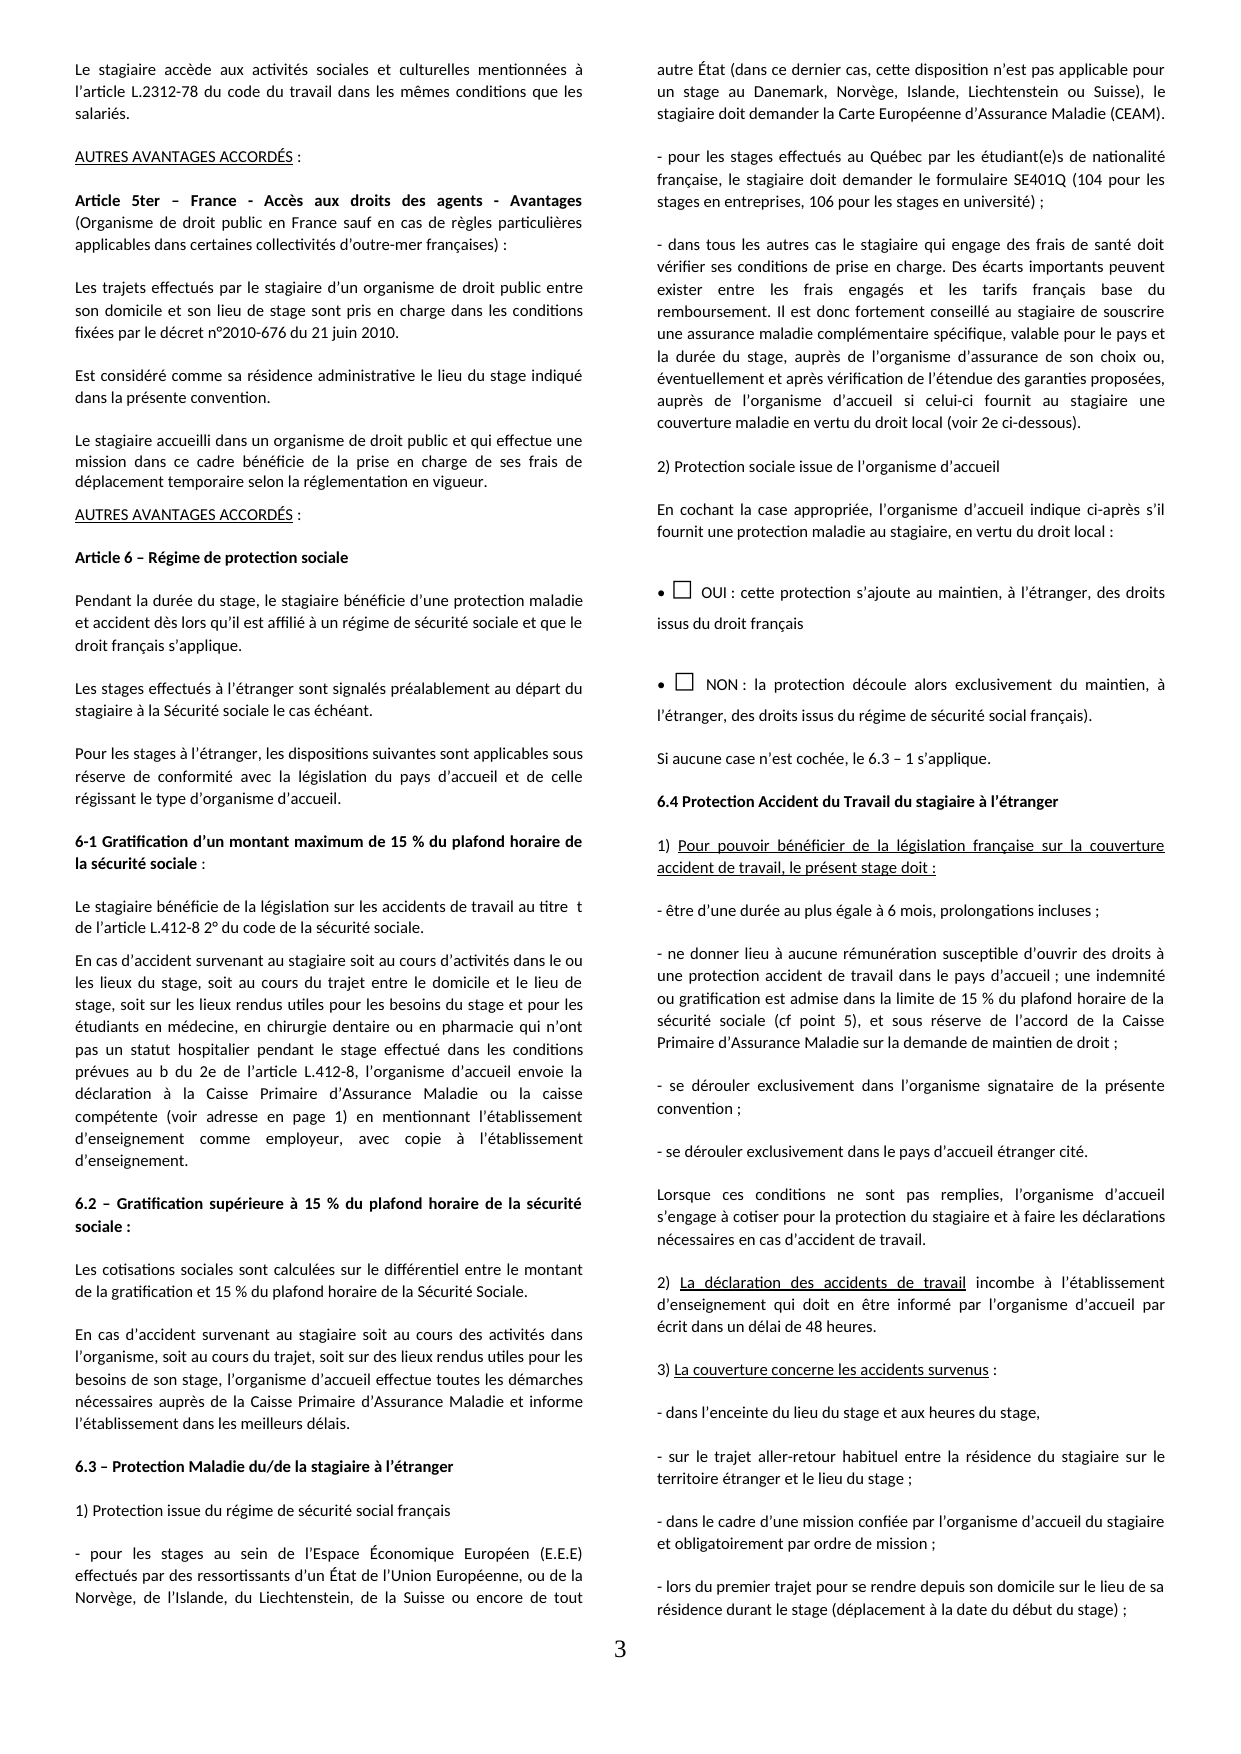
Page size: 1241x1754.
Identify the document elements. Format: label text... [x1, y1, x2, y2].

text 6.3 – Protection Maladie du/de la stagiaire à l’étranger [75, 1457, 583, 1477]
text Article 5ter – France - Accès aux droits des agents - Avantages (Organisme de droit public en France sauf en cas de règles particulières applicables dans certaines collectivités d’outre-mer françaises) : [75, 190, 583, 255]
text 6.4 Protection Accident du Travail du stagiaire à l’étranger [657, 792, 1165, 812]
text AUTRES AVANTAGES ACCORDÉS : [75, 504, 583, 524]
text 2) Protection sociale issue de l’organisme d’accueil [657, 456, 1165, 476]
text 3) La couverture concerne les accidents survenus : [657, 1360, 1165, 1380]
text - dans le cadre d’une mission confiée par l’organisme d’accueil du stagiaire et obligatoirement par ordre de mission ; [657, 1511, 1165, 1554]
text - dans l’enceinte du lieu du stage et aux heures du stage, [657, 1403, 1165, 1423]
text Article 6 – Régime de protection sociale [75, 547, 583, 568]
text - pour les stages au sein de l’Espace Économique Européen (E.E.E) effectués par des ressortissants d’un État de l’Union Européenne, ou de la Norvège, de l’Islande, du Liechtenstein, de la Suisse ou encore de tout autre État (dans ce dernier cas, cette disposition n’est pas applicable pour un stage au Danemark, Norvège, Islande, Liechtenstein ou Suisse), le stagiaire doit demander la Carte Européenne d’Assurance Maladie (CEAM). [657, 59, 1165, 124]
text 1) Pour pouvoir bénéficier de la législation française sur la couverture accident de travail, le présent stage doit : [657, 835, 1165, 877]
text - être d’une durée au plus égale à 6 mois, prolongations incluses ; [657, 900, 1165, 921]
text - lors du premier trajet pour se rendre depuis son domicile sur le lieu de sa résidence durant le stage (déplacement à la date du début du stage) ; [657, 1577, 1165, 1619]
text Les stages effectués à l’étranger sont signalés préalablement au départ du stagiaire à la Sécurité sociale le cas échéant. [75, 678, 583, 721]
text Est considéré comme sa résidence administrative le lieu du stage indiqué dans la présente convention. [75, 365, 583, 408]
text Le stagiaire accueilli dans un organisme de droit public et qui effectue une mission dans ce cadre bénéficie de la prise en charge de ses frais de déplacement temporaire selon la réglementation en vigueur. [75, 431, 583, 492]
text - ne donner lieu à aucune rémunération susceptible d’ouvrir des droits à une protection accident de travail dans le pays d’accueil ; une indemnité ou gratification est admise dans la limite de 15 % du plafond horaire de la sécurité sociale (cf point 5), et sous réserve de l’accord de la Caisse Primaire d’Assurance Maladie sur la demande de maintien de droit ; [657, 943, 1165, 1053]
text • ⬜ NON : la protection découle alors exclusivement du maintien, à l’étranger, des droits issus du régime de sécurité social français). [657, 657, 1165, 726]
text - pour les stages effectués au Québec par les étudiant(e)s de nationalité française, le stagiaire doit demander le formulaire SE401Q (104 pour les stages en entreprises, 106 pour les stages en université) ; [657, 147, 1165, 212]
text - pour les stages au sein de l’Espace Économique Européen (E.E.E) effectués par des ressortissants d’un État de l’Union Européenne, ou de la Norvège, de l’Islande, du Liechtenstein, de la Suisse ou encore de tout autre État (dans ce dernier cas, cette disposition n’est pas applicable pour un stage au Danemark, Norvège, Islande, Liechtenstein ou Suisse), le stagiaire doit demander la Carte Européenne d’Assurance Maladie (CEAM). [75, 1543, 583, 1608]
text 2) La déclaration des accidents de travail incombe à l’établissement d’enseignement qui doit en être informé par l’organisme d’accueil par écrit dans un délai de 48 heures. [657, 1272, 1165, 1337]
text AUTRES AVANTAGES ACCORDÉS : [75, 147, 583, 167]
text 6.2 – Gratification supérieure à 15 % du plafond horaire de la sécurité sociale : [75, 1193, 583, 1236]
text Si aucune case n’est cochée, le 6.3 – 1 s’applique. [657, 749, 1165, 769]
text En cochant la case appropriée, l’organisme d’accueil indique ci-après s’il fournit une protection maladie au stagiaire, en vertu du droit local : [657, 499, 1165, 542]
text - se dérouler exclusivement dans le pays d’accueil étranger cité. [657, 1141, 1165, 1161]
text En cas d’accident survenant au stagiaire soit au cours d’activités dans le ou les lieux du stage, soit au cours du trajet entre le domicile et le lieu de stage, soit sur les lieux rendus utiles pour les besoins du stage et pour les étudiants en médecine, en chirurgie dentaire ou en pharmacie qui n’ont pas un statut hospitalier pendant le stage effectué dans les conditions prévues au b du 2e de l’article L.412-8, l’organisme d’accueil envoie la déclaration à la Caisse Primaire d’Assurance Maladie ou la caisse compétente (voir adresse en page 1) en mentionnant l’établissement d’enseignement comme employeur, avec copie à l’établissement d’enseignement. [75, 950, 583, 1171]
text Lorsque ces conditions ne sont pas remplies, l’organisme d’accueil s’engage à cotiser pour la protection du stagiaire et à faire les déclarations nécessaires en cas d’accident de travail. [657, 1184, 1165, 1249]
text 6-1 Gratification d’un montant maximum de 15 % du plafond horaire de la sécurité sociale : [75, 831, 583, 874]
text • ⬜ OUI : cette protection s’ajoute au maintien, à l’étranger, des droits issus du droit français [657, 564, 1165, 634]
text Pendant la durée du stage, le stagiaire bénéficie d’une protection maladie et accident dès lors qu’il est affilié à un régime de sécurité sociale et que le droit français s’applique. [75, 590, 583, 655]
text - dans tous les autres cas le stagiaire qui engage des frais de santé doit vérifier ses conditions de prise en charge. Des écarts importants peuvent exister entre les frais engagés et les tarifs français base du remboursement. Il est donc fortement conseillé au stagiaire de souscrire une assurance maladie complémentaire spécifique, valable pour le pays et la durée du stage, auprès de l’organisme d’assurance de son choix ou, éventuellement et après vérification de l’étendue des garanties proposées, auprès de l’organisme d’accueil si celui-ci fournit au stagiaire une couverture maladie en vertu du droit local (voir 2e ci-dessous). [657, 234, 1165, 433]
text Le stagiaire accède aux activités sociales et culturelles mentionnées à l’article L.2312-78 du code du travail dans les mêmes conditions que les salariés. [75, 59, 583, 124]
text - sur le trajet aller-retour habituel entre la résidence du stagiaire sur le territoire étranger et le lieu du stage ; [657, 1446, 1165, 1488]
text Pour les stages à l’étranger, les dispositions suivantes sont applicables sous réserve de conformité avec la législation du pays d’accueil et de celle régissant le type d’organisme d’accueil. [75, 743, 583, 808]
text Les trajets effectués par le stagiaire d’un organisme de droit public entre son domicile et son lieu de stage sont pris en charge dans les conditions fixées par le décret n°2010-676 du 21 juin 2010. [75, 278, 583, 342]
text Les cotisations sociales sont calculées sur le différentiel entre le montant de la gratification et 15 % du plafond horaire de la Sécurité Sociale. [75, 1259, 583, 1302]
text 1) Protection issue du régime de sécurité social français [75, 1500, 583, 1520]
text Le stagiaire bénéficie de la législation sur les accidents de travail au titre t de l’article L.412-8 2° du code de la sécurité sociale. [75, 897, 583, 937]
text En cas d’accident survenant au stagiaire soit au cours des activités dans l’organisme, soit au cours du trajet, soit sur des lieux rendus utiles pour les besoins de son stage, l’organisme d’accueil effectue toutes les démarches nécessaires auprès de la Caisse Primaire d’Assurance Maladie et informe l’établissement dans les meilleurs délais. [75, 1324, 583, 1434]
text - se dérouler exclusivement dans l’organisme signataire de la présente convention ; [657, 1076, 1165, 1118]
